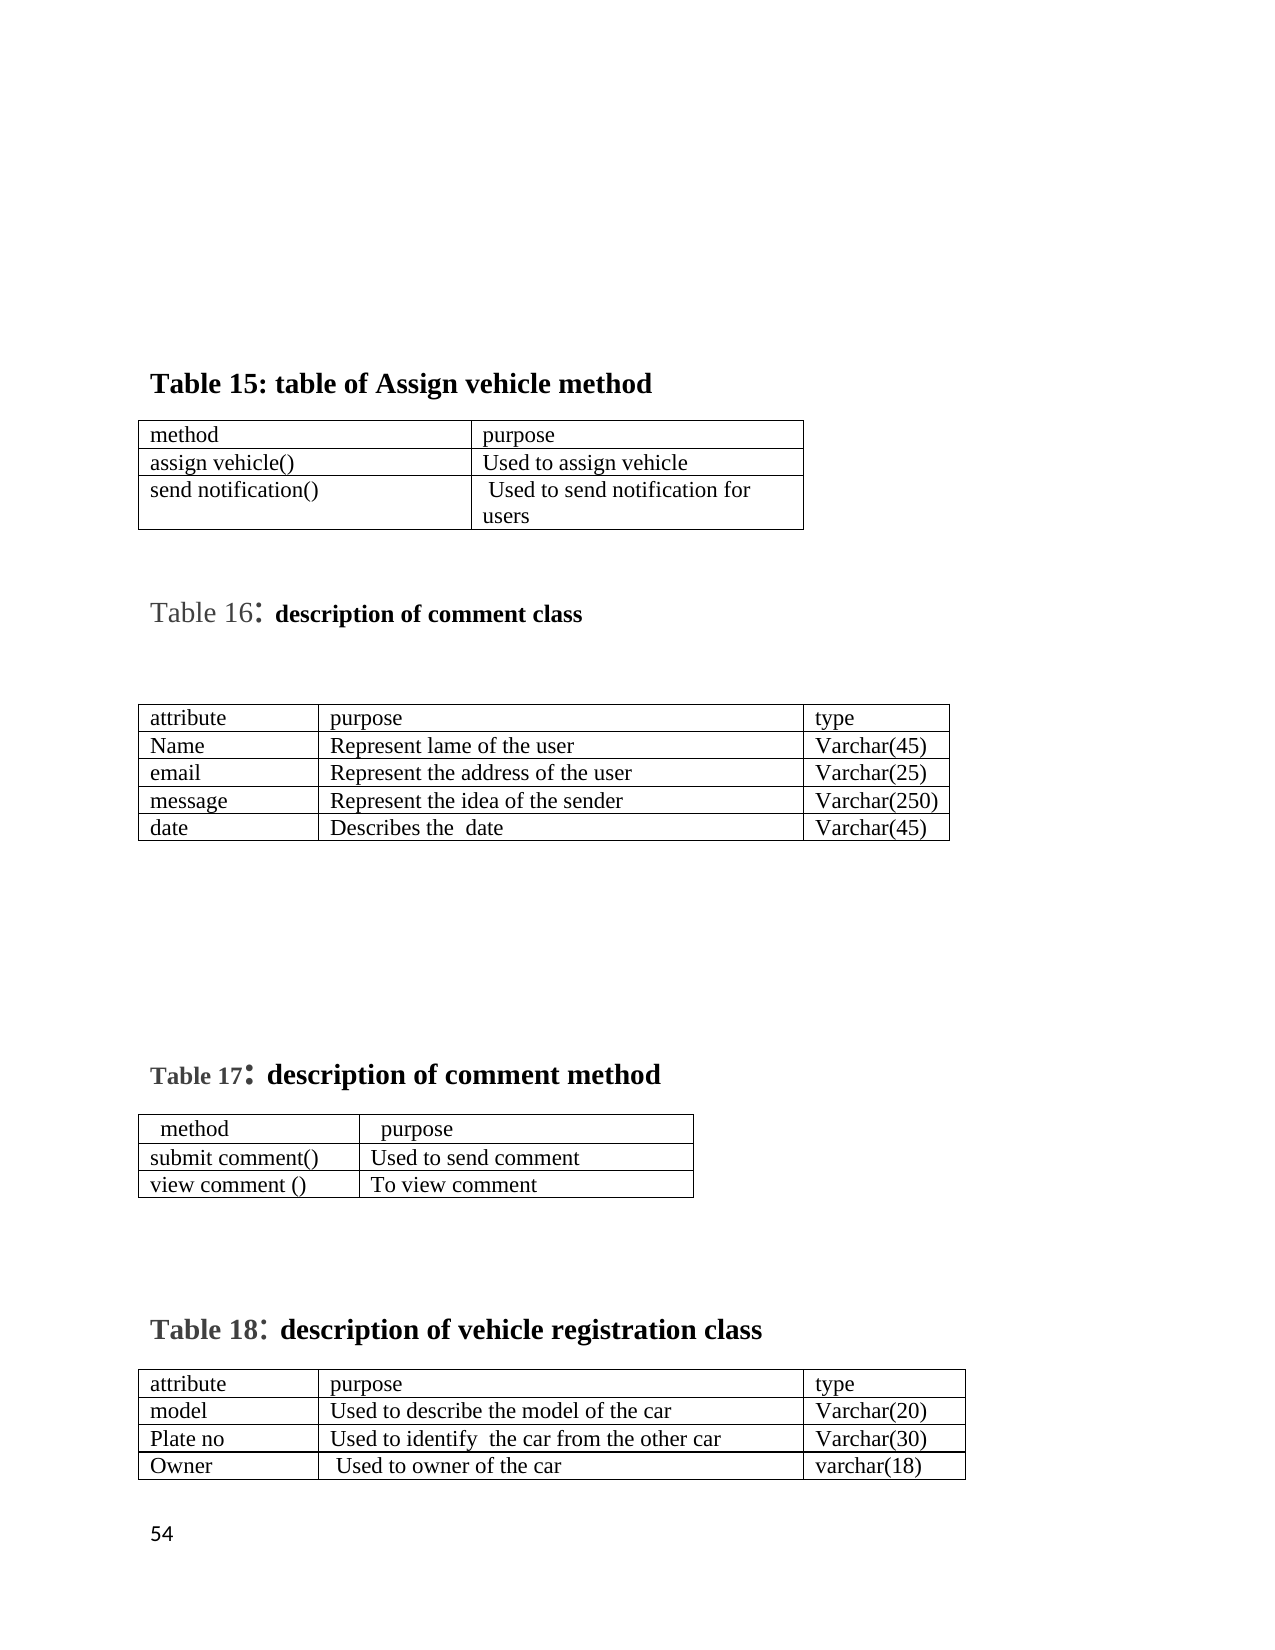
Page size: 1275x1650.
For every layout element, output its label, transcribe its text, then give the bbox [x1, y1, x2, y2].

table_cell Used to send comment [360, 1144, 693, 1170]
table_header method [139, 1115, 359, 1142]
text Table 16: description of comment class [150, 584, 1125, 632]
table_cell Used to identify the car from the other car [319, 1425, 803, 1451]
text Table 15: table of Assign vehicle method [150, 366, 1125, 399]
table_header purpose [360, 1115, 693, 1142]
table_cell message [139, 787, 318, 813]
text Table 18: description of vehicle registration class [150, 1300, 1125, 1348]
table_cell Used to assign vehicle [472, 449, 803, 475]
table_header purpose [319, 705, 803, 731]
table_cell Represent the idea of the sender [319, 787, 803, 813]
table_header attribute [139, 705, 318, 731]
table_header purpose [319, 1370, 803, 1397]
table_cell Varchar(250) [804, 787, 949, 813]
table_cell Describes the date [319, 814, 803, 840]
table_cell model [139, 1398, 318, 1424]
table_cell Owner [139, 1453, 318, 1479]
table_cell Represent the address of the user [319, 759, 803, 786]
table_cell Used to describe the model of the car [319, 1398, 803, 1424]
table_header method [139, 421, 471, 448]
table_header attribute [139, 1370, 318, 1397]
table_cell Plate no [139, 1425, 318, 1451]
table_cell To view comment [360, 1171, 693, 1197]
table_cell assign vehicle() [139, 449, 471, 475]
table_header purpose [472, 421, 803, 448]
table_cell email [139, 759, 318, 786]
table_cell view comment () [139, 1171, 359, 1197]
table_cell Varchar(20) [804, 1398, 965, 1424]
table_cell submit comment() [139, 1144, 359, 1170]
table_header type [804, 705, 949, 731]
table_cell Name [139, 732, 318, 758]
table_cell varchar(18) [804, 1453, 965, 1479]
table_cell Varchar(45) [804, 732, 949, 758]
table_cell Varchar(45) [804, 814, 949, 840]
table_cell send notification() [139, 476, 471, 529]
table_cell Represent lame of the user [319, 732, 803, 758]
table_cell Used to send notification for users [472, 476, 803, 529]
table_header type [804, 1370, 965, 1397]
table_cell date [139, 814, 318, 840]
table_cell Varchar(25) [804, 759, 949, 786]
text Table 17: description of comment method [150, 1046, 1125, 1093]
table_cell Varchar(30) [804, 1425, 965, 1451]
table_cell Used to owner of the car [319, 1453, 803, 1479]
